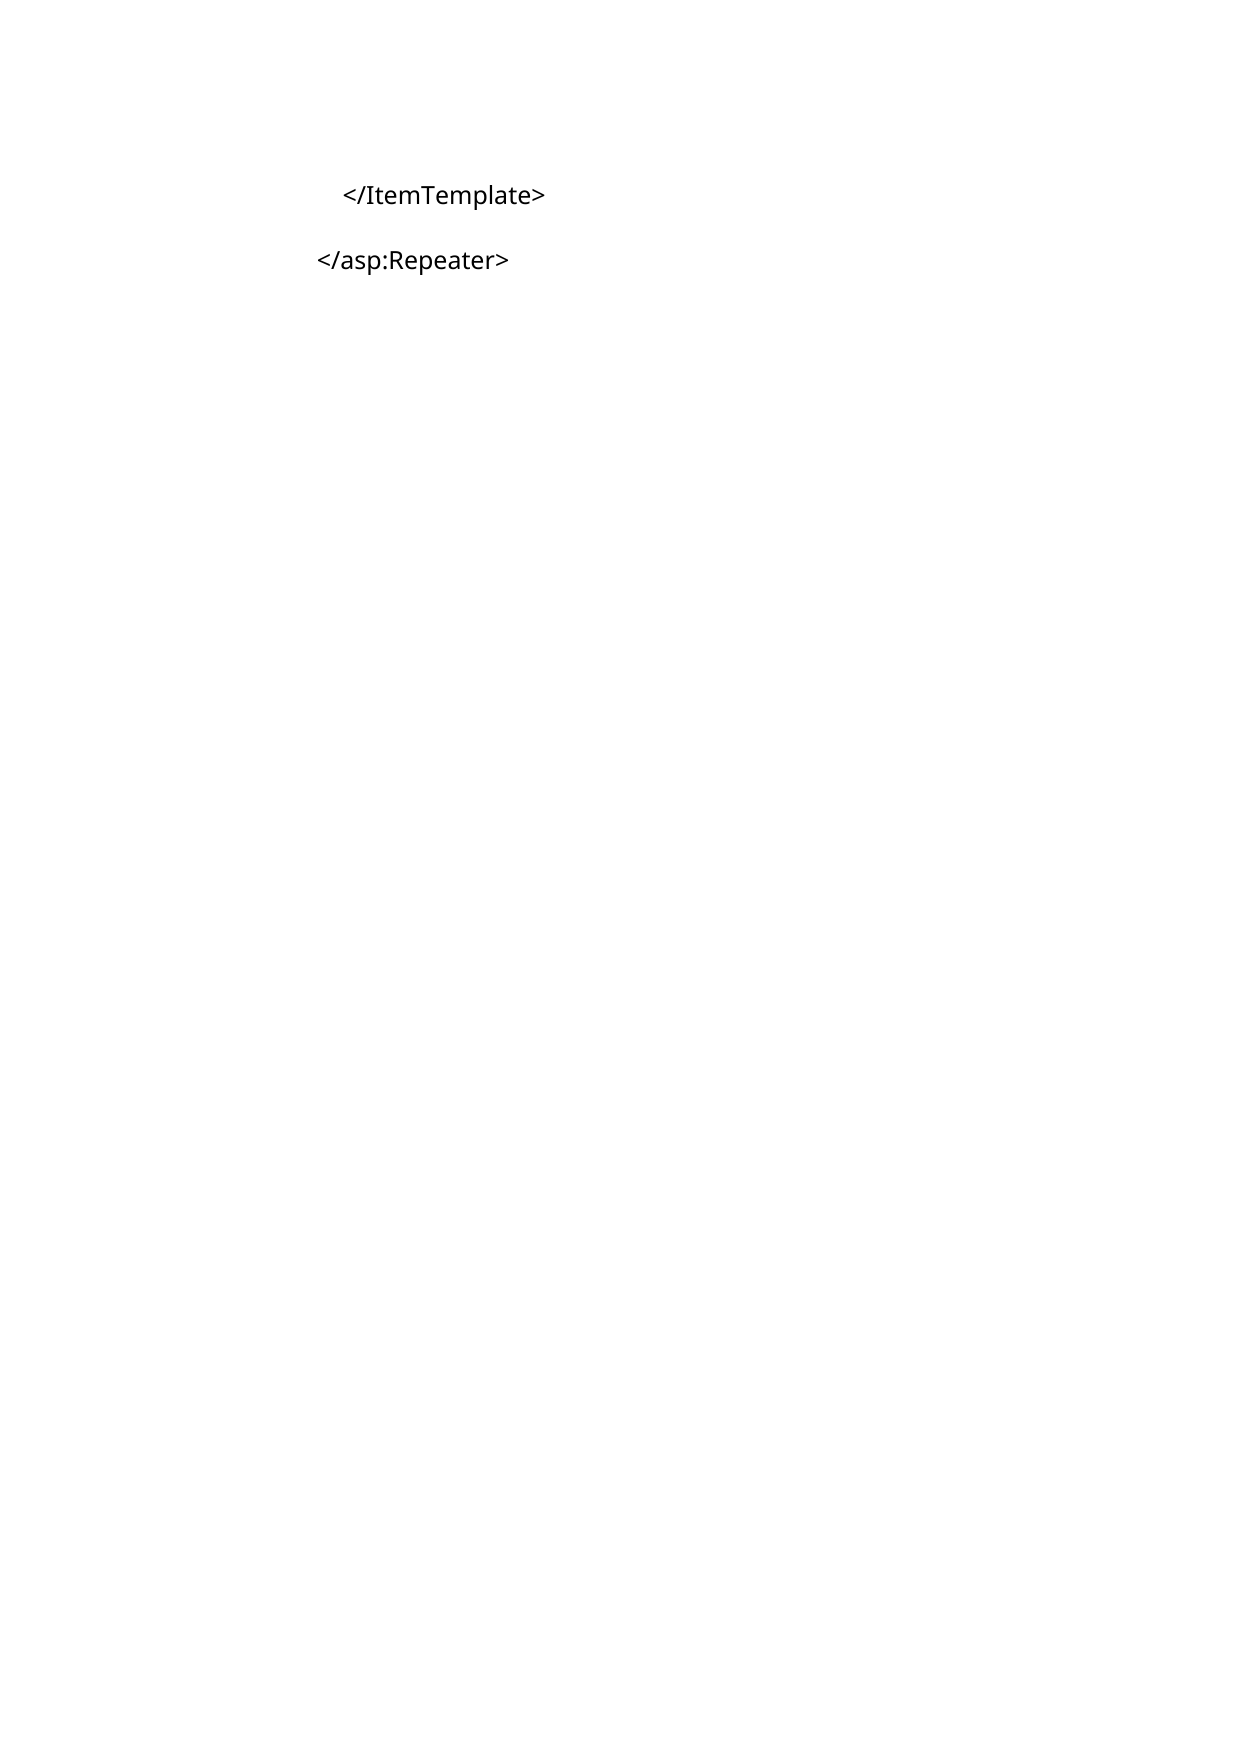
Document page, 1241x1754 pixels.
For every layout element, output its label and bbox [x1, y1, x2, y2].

text [187, 162, 1053, 292]
